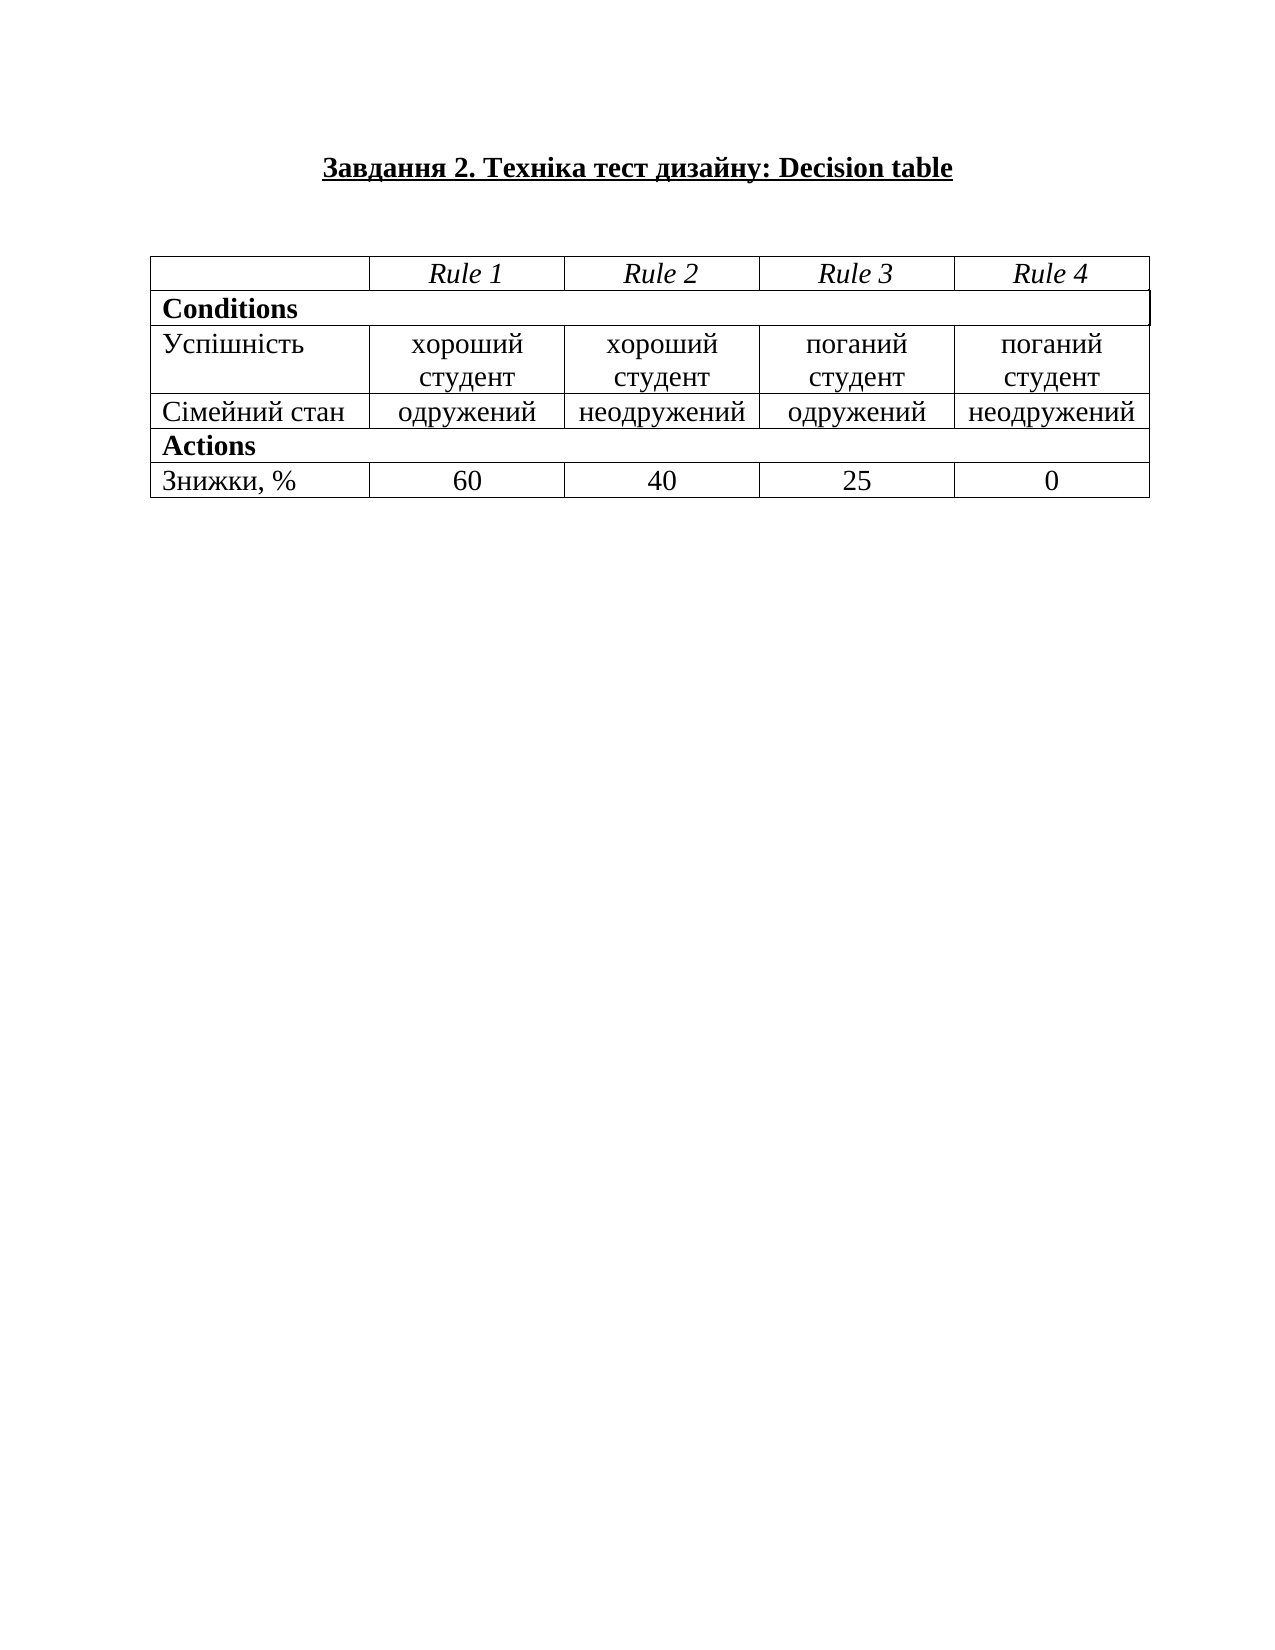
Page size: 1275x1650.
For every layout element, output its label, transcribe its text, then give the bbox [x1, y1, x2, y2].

table_cell Сімейний стан [151, 394, 369, 427]
table_header [151, 257, 369, 290]
table_header Rule 3 [760, 257, 954, 290]
table_cell 25 [760, 463, 954, 497]
table_cell Actions [151, 429, 1149, 462]
table_cell поганий студент [955, 326, 1149, 393]
table_cell 0 [955, 463, 1149, 497]
table_cell неодружений [955, 394, 1149, 427]
table_cell Знижки, % [151, 463, 369, 497]
table_cell Успішність [151, 326, 369, 393]
table_cell одружений [370, 394, 564, 427]
table_header Rule 4 [955, 257, 1149, 290]
text Завдання 2. Техніка тест дизайну: Decision table [150, 150, 1125, 183]
table_cell Conditions [151, 291, 1149, 325]
table_header Rule 2 [565, 257, 759, 290]
table_cell 40 [565, 463, 759, 497]
table_cell неодружений [565, 394, 759, 427]
table_cell хороший студент [565, 326, 759, 393]
table_cell одружений [760, 394, 954, 427]
table_header Rule 1 [370, 257, 564, 290]
table_cell 60 [370, 463, 564, 497]
table_cell поганий студент [760, 326, 954, 393]
table_cell хороший студент [370, 326, 564, 393]
